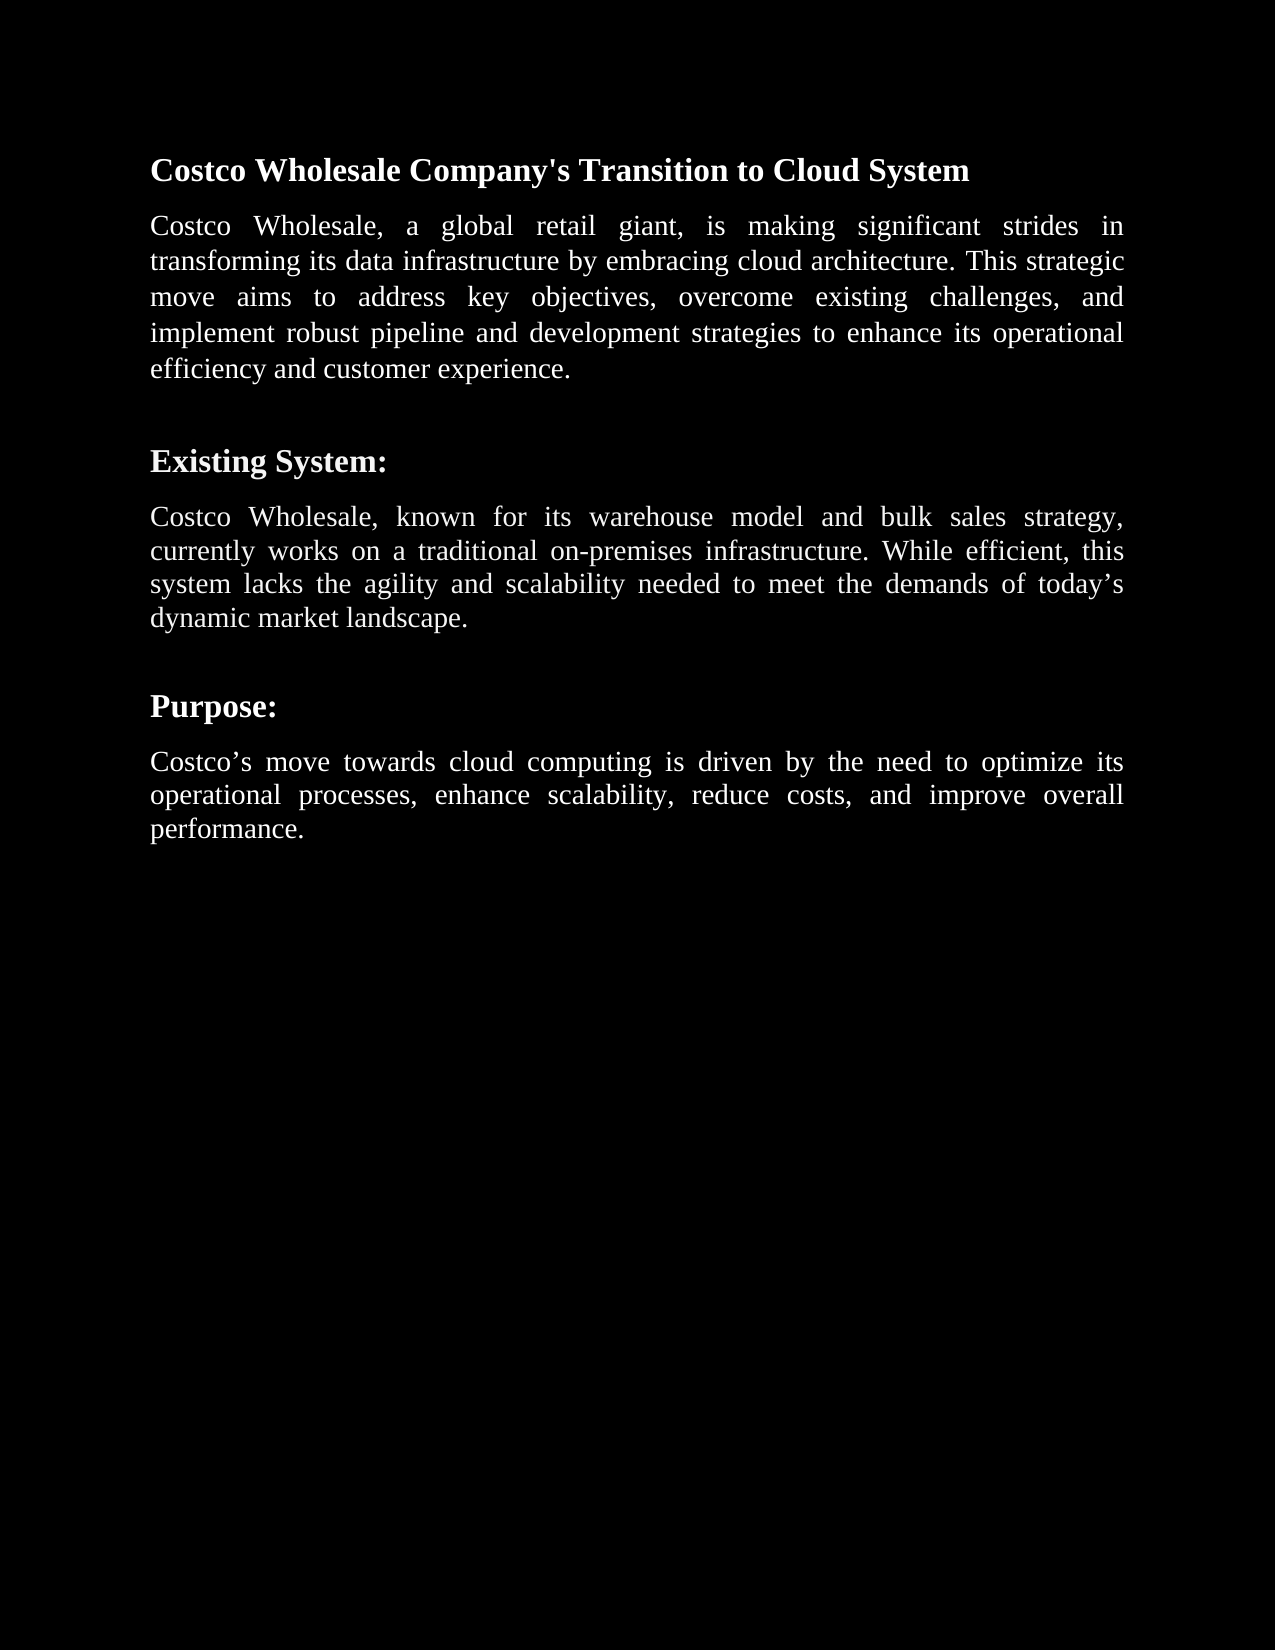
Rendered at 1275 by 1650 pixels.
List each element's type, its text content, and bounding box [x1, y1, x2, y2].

text Costco’s move towards cloud computing is driven by the need to optimize its operational processes, enhance scalability, reduce costs, and improve overall performance. [150, 744, 1125, 844]
text Costco Wholesale Company's Transition to Cloud System [150, 150, 1125, 188]
text Costco Wholesale, known for its warehouse model and bulk sales strategy, currently works on a traditional on-premises infrastructure. While efficient, this system lacks the agility and scalability needed to meet the demands of today’s dynamic market landscape. [150, 499, 1125, 633]
text Purpose: [150, 686, 1125, 725]
text Costco Wholesale, a global retail giant, is making significant strides in transforming its data infrastructure by embracing cloud architecture. This strategic move aims to address key objectives, overcome existing challenges, and implement robust pipeline and development strategies to enhance its operational efficiency and customer experience. [150, 208, 1125, 384]
text Existing System: [150, 442, 1125, 480]
